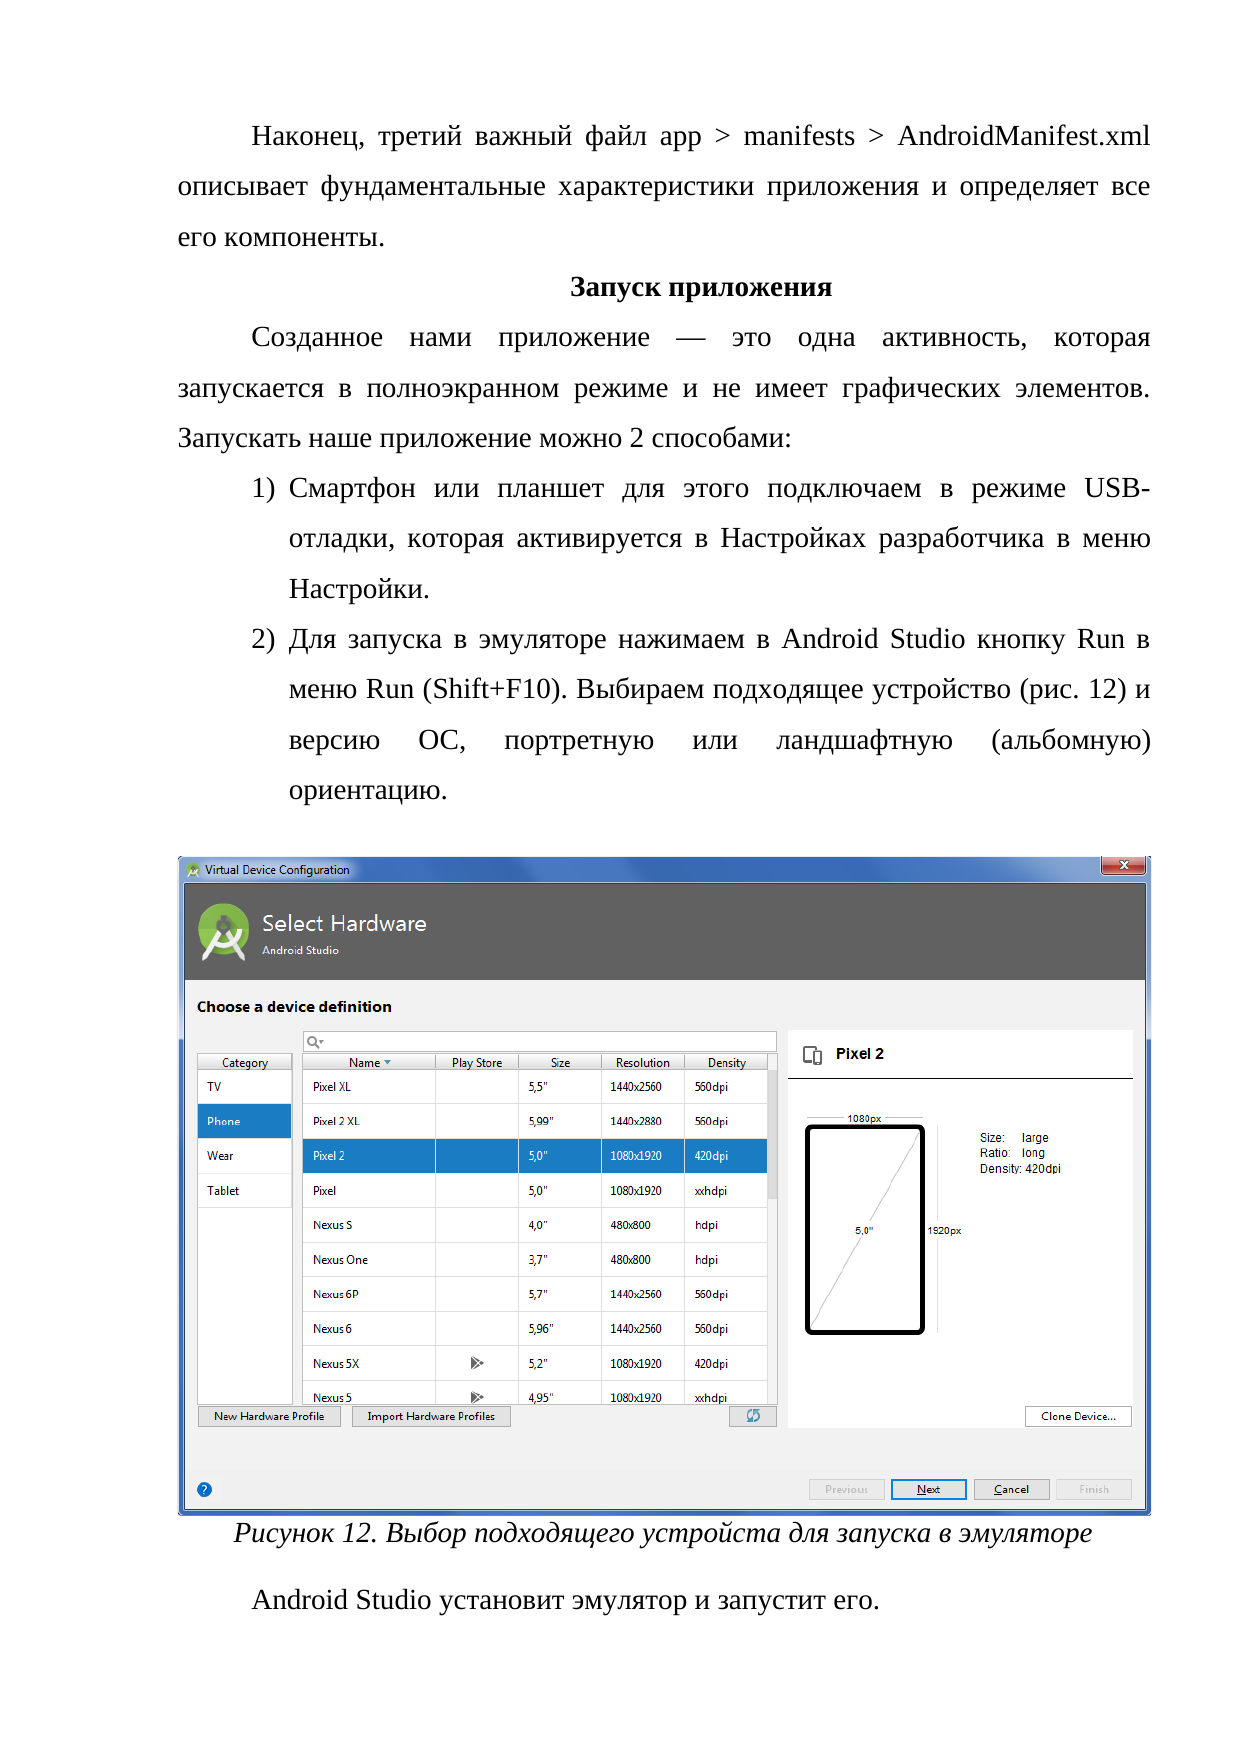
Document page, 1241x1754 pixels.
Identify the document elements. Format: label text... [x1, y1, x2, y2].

text Созданное нами приложение — это одна активность, которая запускается в полноэкранном режиме и не имеет графических элементов. Запускать наше приложение можно 2 способами: [177, 319, 1152, 453]
text Наконец, третий важный файл app > manifests > AndroidManifest.xml описывает фундаментальные характеристики приложения и определяет все его компоненты. [177, 118, 1152, 252]
text Рисунок 12. Выбор подходящего устройста для запуска в эмуляторе [177, 1516, 1152, 1549]
list Для запуска в эмуляторе нажимаем в Android Studio кнопку Run в меню Run (Shift+F10). Выбираем подходящее устройство (рис. 12) и версию ОС, портретную или ландшафтную (альбомную) ориентацию. [251, 621, 1152, 806]
text Запуск приложения [177, 269, 1152, 303]
picture [177, 856, 1152, 1516]
list Смартфон или планшет для этого подключаем в режиме USB-отладки, которая активируется в Настройках разработчика в меню Настройки. [251, 470, 1152, 604]
text Android Studio установит эмулятор и запустит его. [177, 1582, 1152, 1616]
